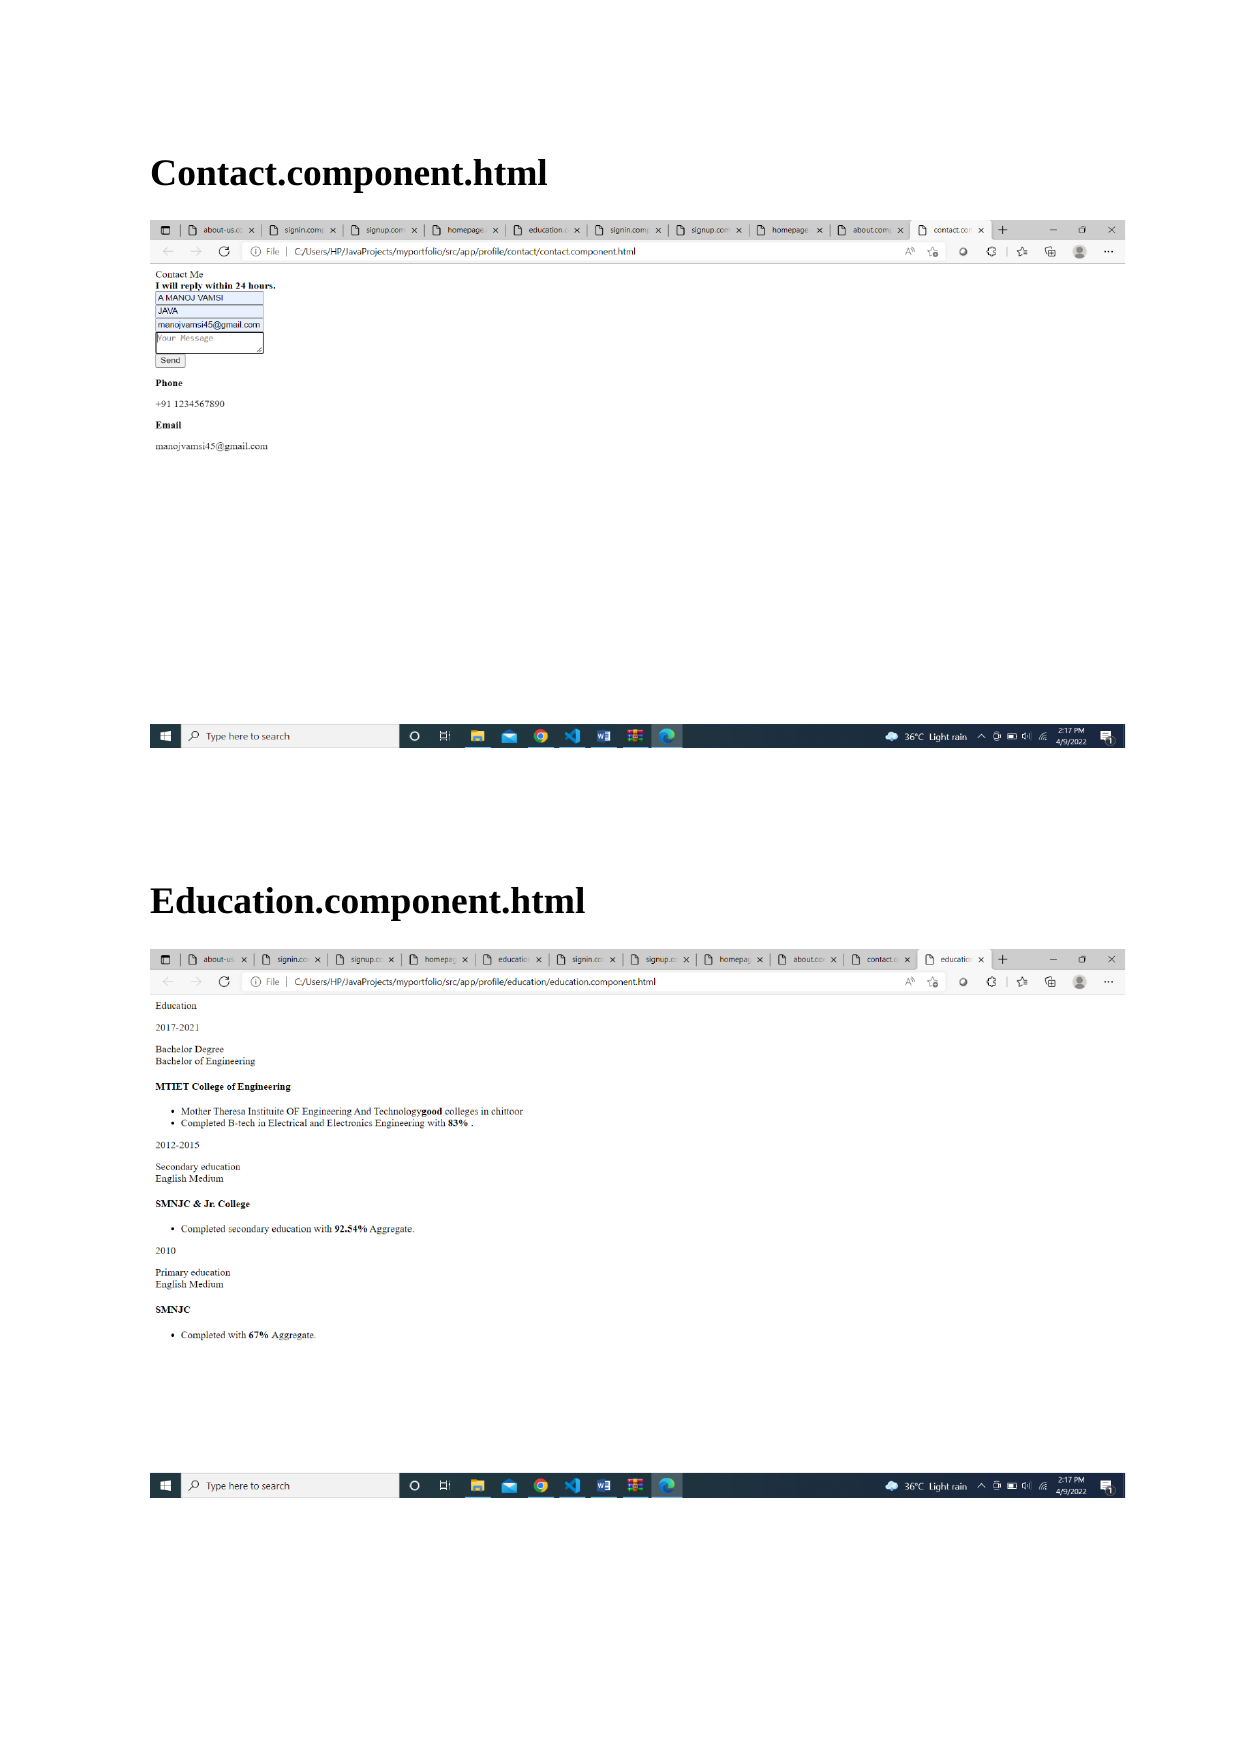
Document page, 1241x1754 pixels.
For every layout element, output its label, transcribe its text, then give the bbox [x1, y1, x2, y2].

picture [150, 949, 1125, 1498]
text Education.component.html [150, 879, 1090, 922]
picture [150, 220, 1125, 748]
text Contact.component.html [150, 150, 1090, 193]
